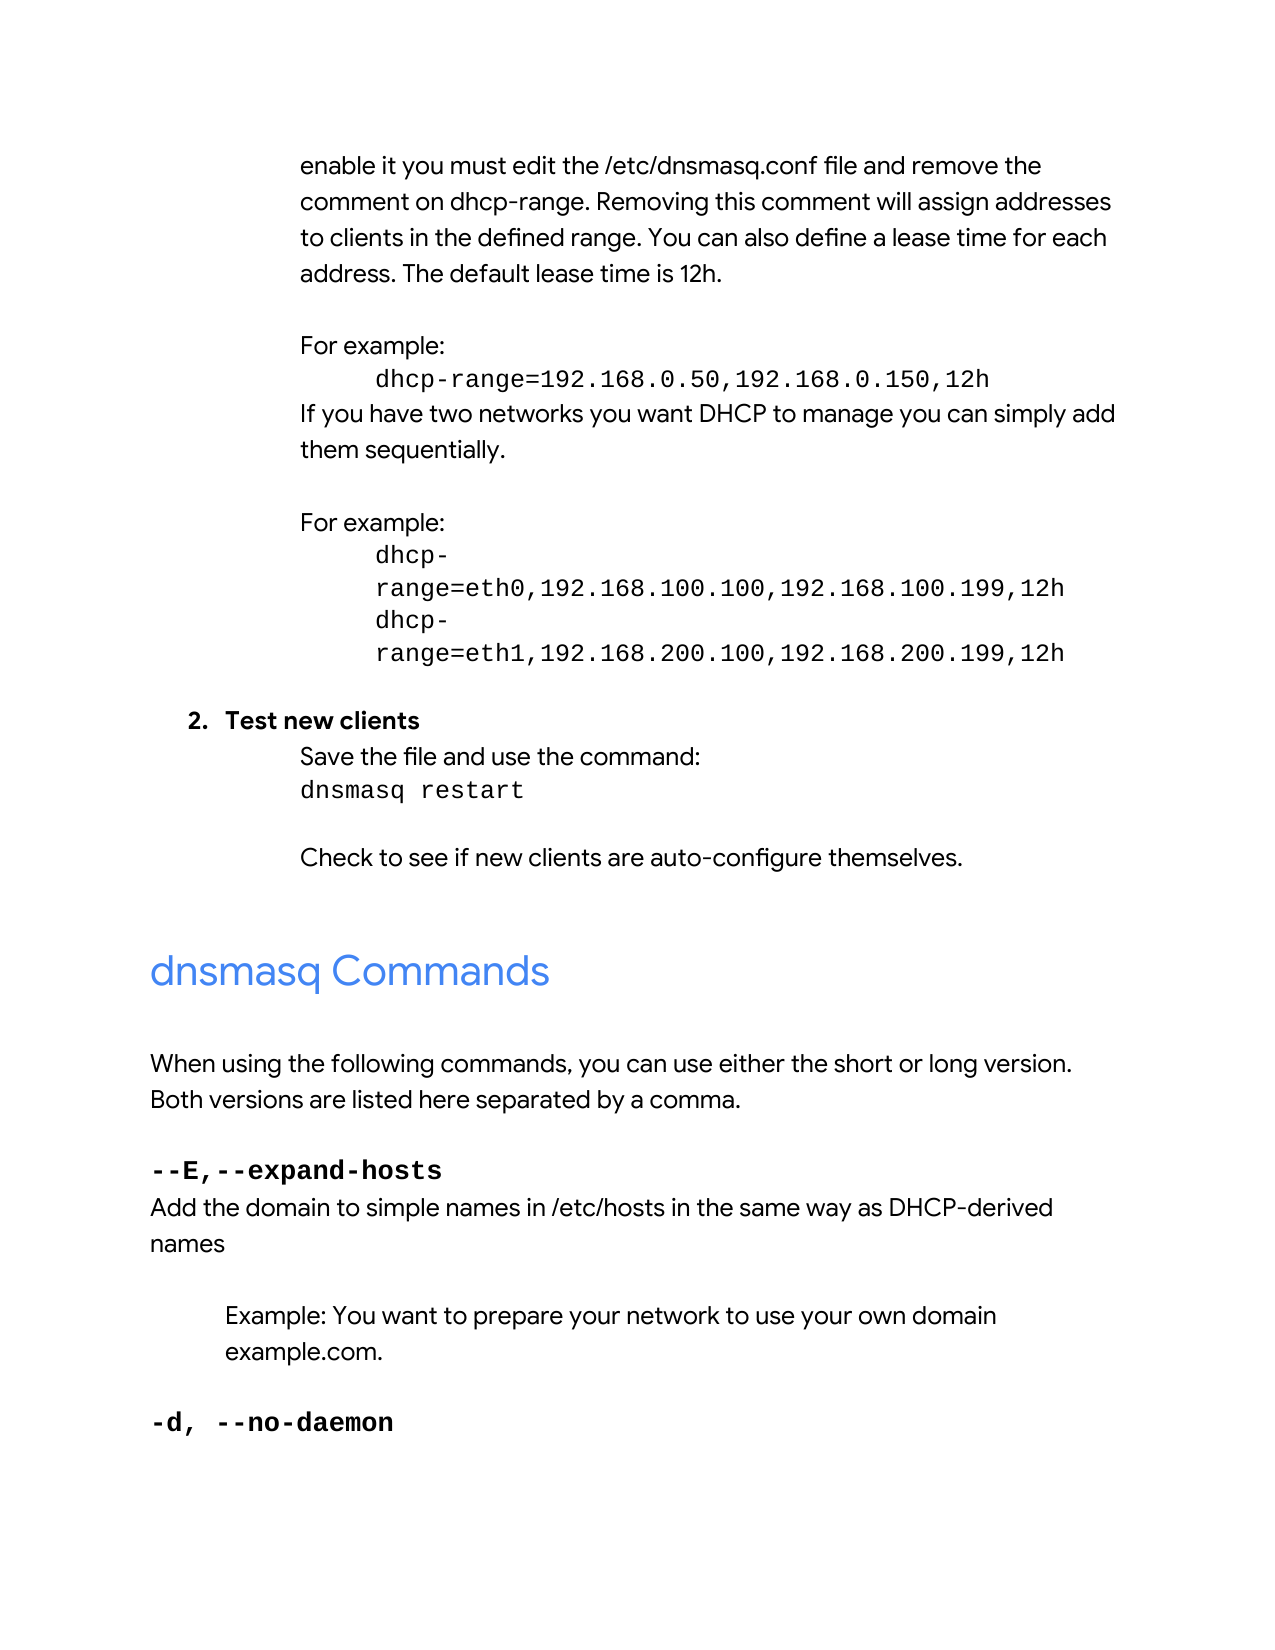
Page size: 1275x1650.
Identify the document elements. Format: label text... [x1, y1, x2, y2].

text If you have two networks you want DHCP to manage you can simply add them sequentially. [300, 399, 1125, 466]
text Check to see if new clients are auto-configure themselves. [300, 842, 1125, 874]
text dnsmasq restart [300, 777, 1125, 806]
text -d, --no-daemon [150, 1408, 1125, 1439]
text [300, 150, 1125, 289]
text --E,--expand-hosts [150, 1157, 1125, 1188]
subtitle dnsmasq Commands [150, 946, 1125, 998]
text For example: [300, 507, 1125, 538]
text dhcp-range=eth0,192.168.100.100,192.168.100.199,12h [375, 543, 1125, 604]
text Add the domain to simple names in /etc/hosts in the same way as DHCP-derived names [150, 1192, 1125, 1259]
text dhcp-range=192.168.0.50,192.168.0.150,12h [375, 366, 1125, 394]
text dhcp-range=eth1,192.168.200.100,192.168.200.199,12h [375, 608, 1125, 669]
text For example: [300, 330, 1125, 362]
text Save the file and use the command: [300, 741, 1125, 773]
text When using the following commands, you can use either the short or long version. Both versions are listed here separated by a comma. [150, 1049, 1125, 1116]
list Test new clients [187, 705, 1125, 737]
text Example: You want to prepare your network to use your own domain example.com. [225, 1300, 1125, 1368]
